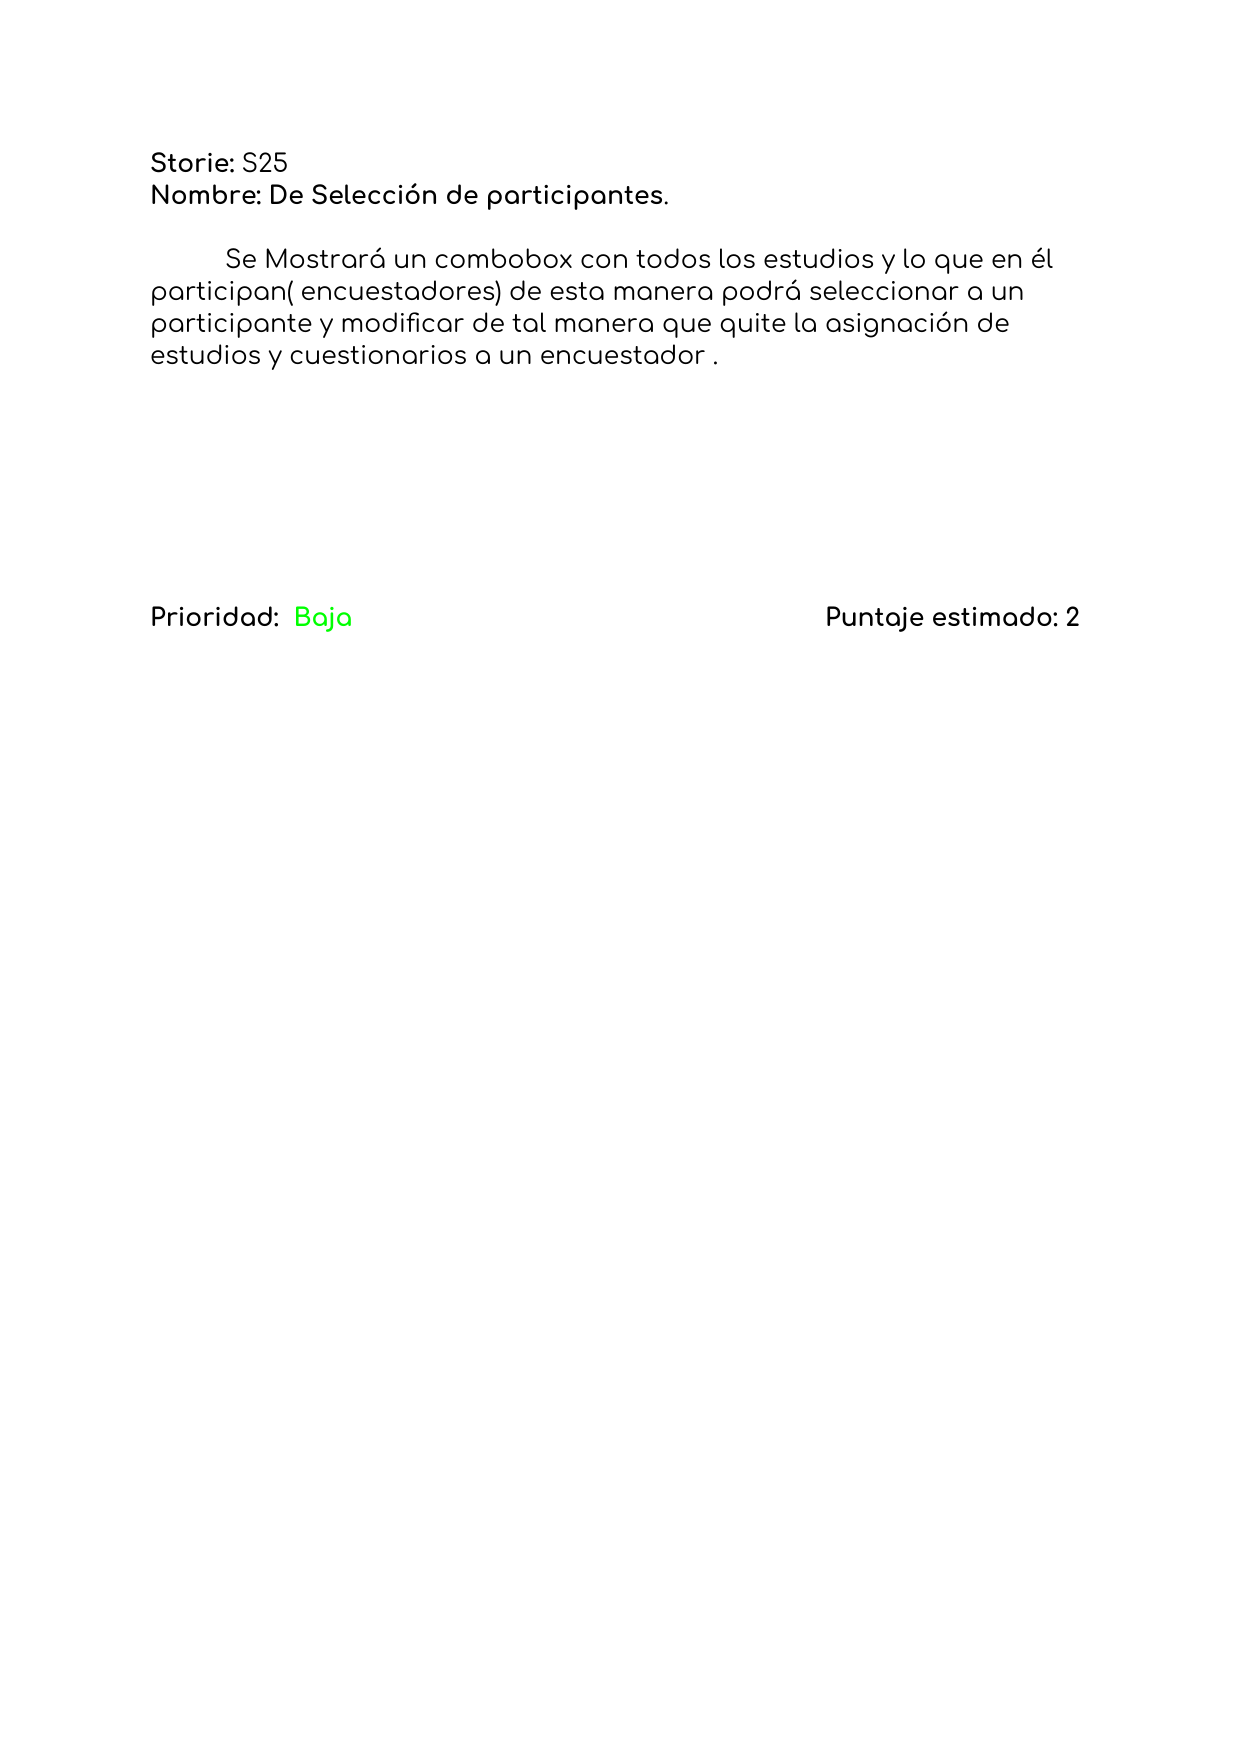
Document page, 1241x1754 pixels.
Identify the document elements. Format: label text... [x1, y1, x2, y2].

text Se Mostrará un combobox con todos los estudios y lo que en él participan( encuestadores) de esta manera podrá seleccionar a un participante y modificar de tal manera que quite la asignación de estudios y cuestionarios a un encuestador . [150, 246, 1090, 370]
text Storie: S25 [150, 150, 1090, 178]
text Nombre: De Selección de participantes. [150, 182, 1090, 210]
text Prioridad: Baja Puntaje estimado: 2 [150, 604, 1090, 632]
